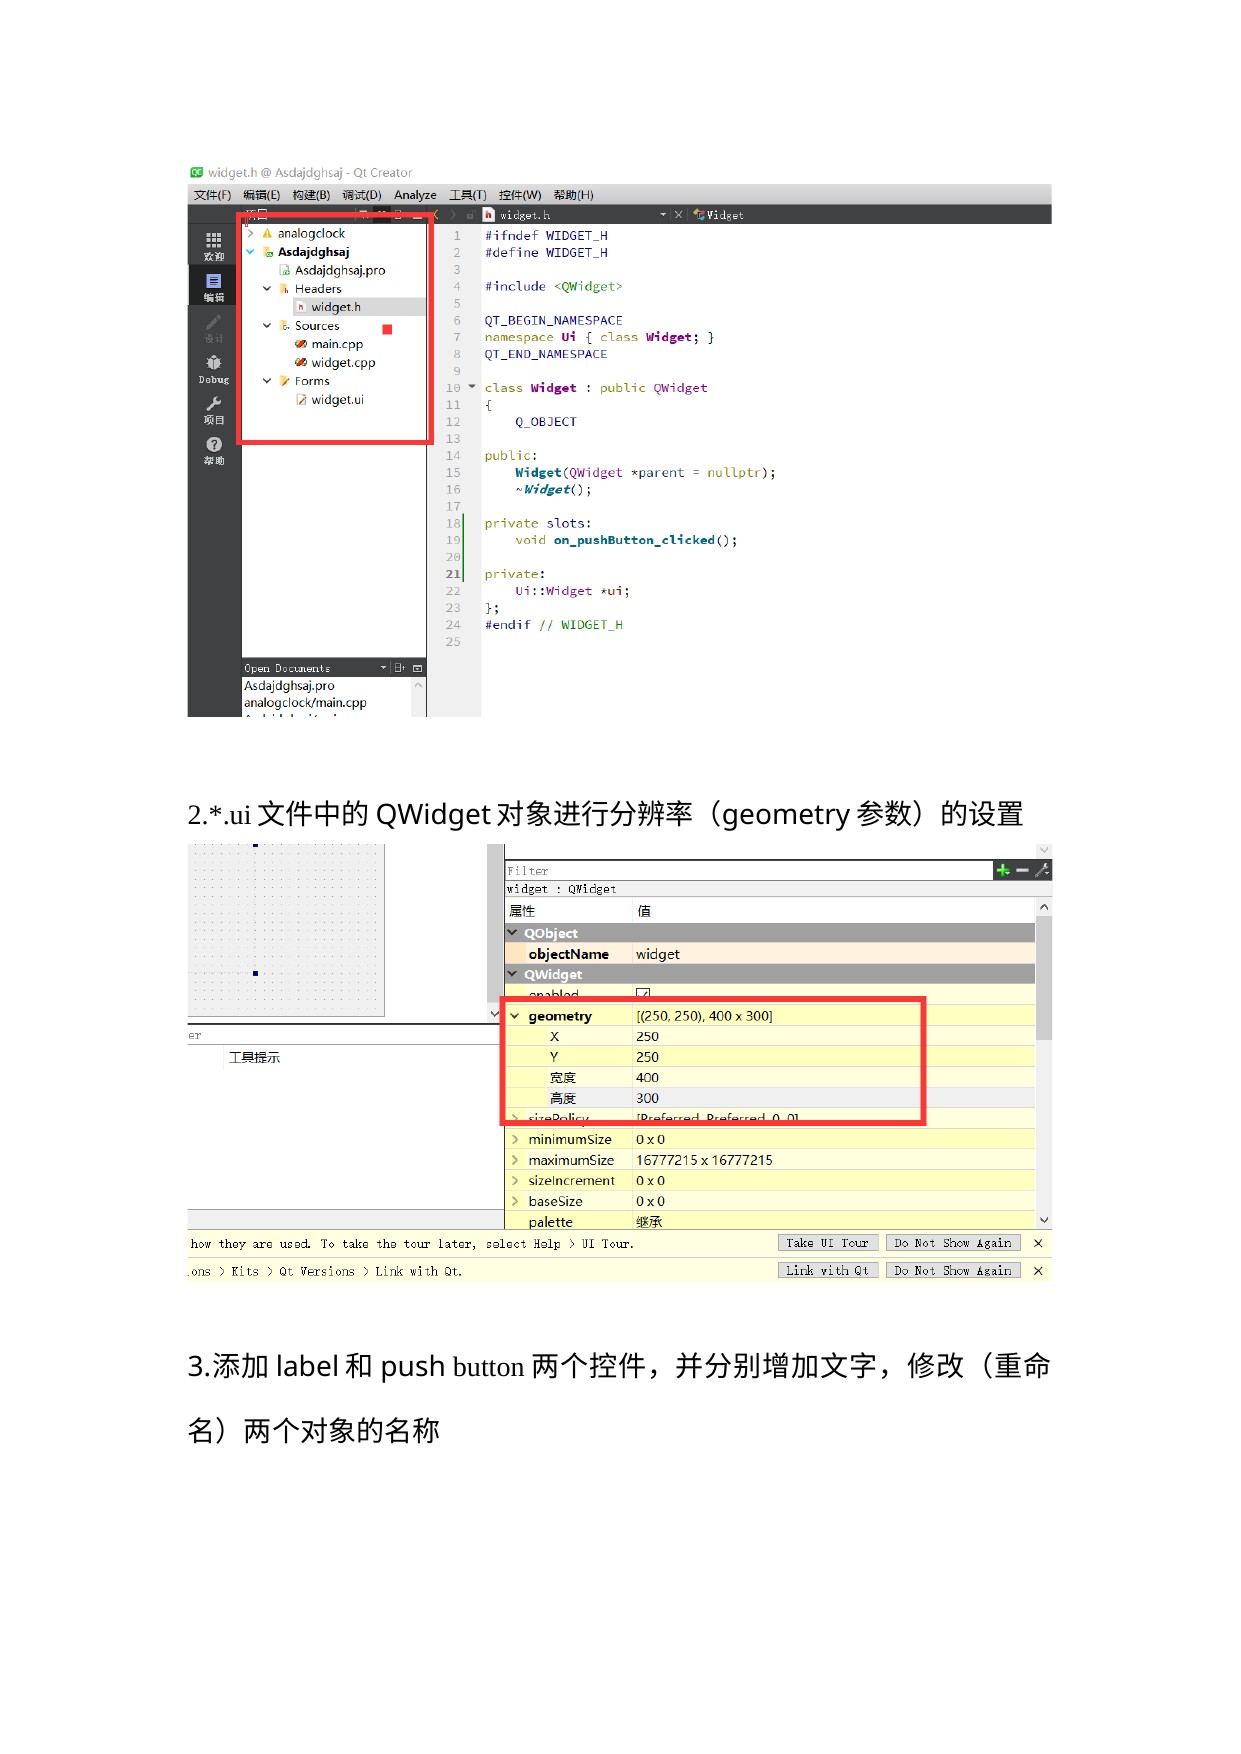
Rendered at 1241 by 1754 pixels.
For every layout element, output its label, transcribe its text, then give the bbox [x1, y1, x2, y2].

picture [187, 162, 1052, 717]
list 2.*.ui文件中的QWidget对象进行分辨率（geometry参数）的设置 [187, 779, 1053, 844]
list 3.添加label和push button两个控件，并分别增加文字，修改（重命名）两个对象的名称 [187, 1332, 1053, 1462]
picture [187, 844, 1053, 1282]
